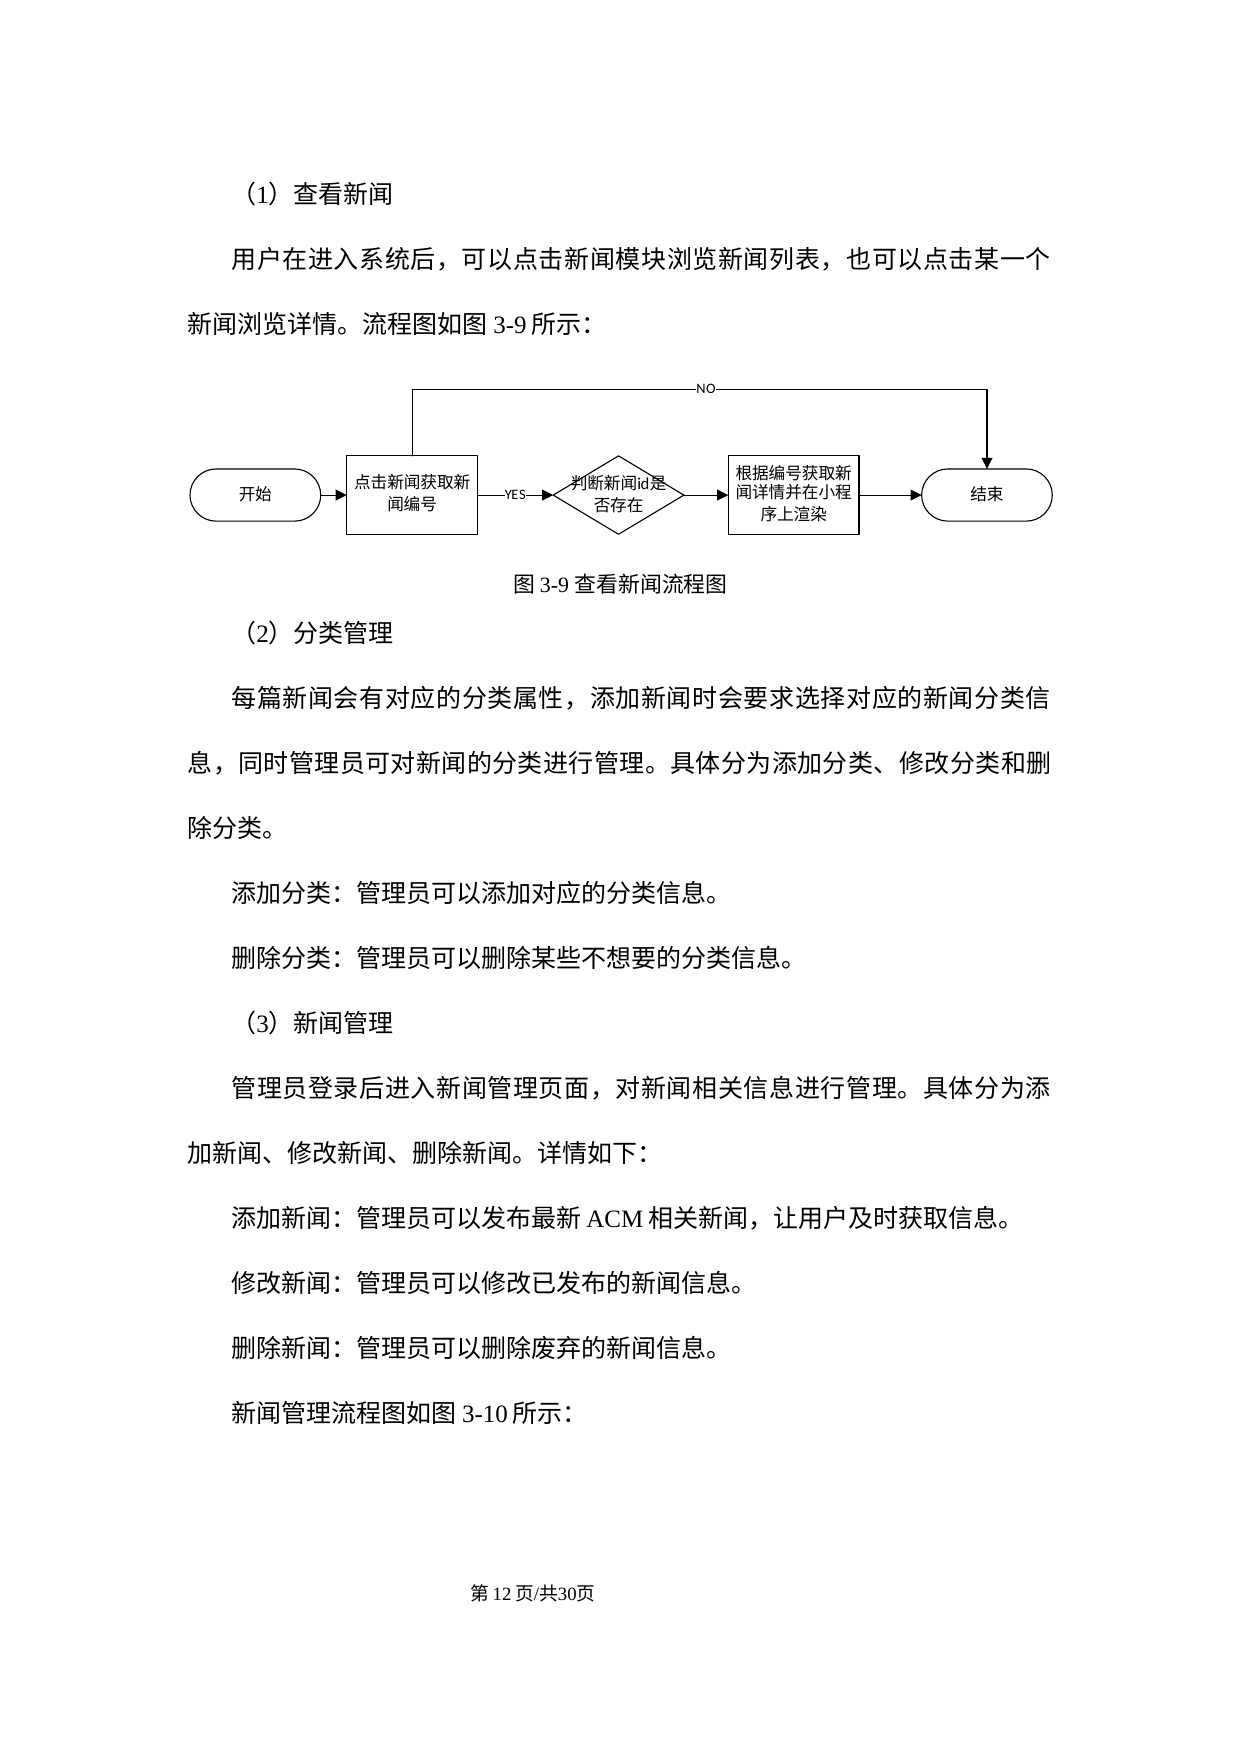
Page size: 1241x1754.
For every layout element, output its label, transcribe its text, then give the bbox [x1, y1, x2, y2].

text 管理员登录后进入新闻管理页面，对新闻相关信息进行管理。具体分为添加新闻、修改新闻、删除新闻。详情如下： [187, 1054, 1053, 1184]
text （3）新闻管理 [187, 989, 1053, 1054]
text 删除分类：管理员可以删除某些不想要的分类信息。 [187, 924, 1053, 989]
text 修改新闻：管理员可以修改已发布的新闻信息。 [187, 1249, 1053, 1314]
text （1）查看新闻 [187, 160, 1053, 225]
text 添加新闻：管理员可以发布最新ACM相关新闻，让用户及时获取信息。 [187, 1184, 1053, 1249]
text 添加分类：管理员可以添加对应的分类信息。 [187, 859, 1053, 924]
text （2）分类管理 [187, 599, 1053, 664]
text 删除新闻：管理员可以删除废弃的新闻信息。 [187, 1314, 1053, 1379]
text 每篇新闻会有对应的分类属性，添加新闻时会要求选择对应的新闻分类信息，同时管理员可对新闻的分类进行管理。具体分为添加分类、修改分类和删除分类。 [187, 664, 1053, 859]
